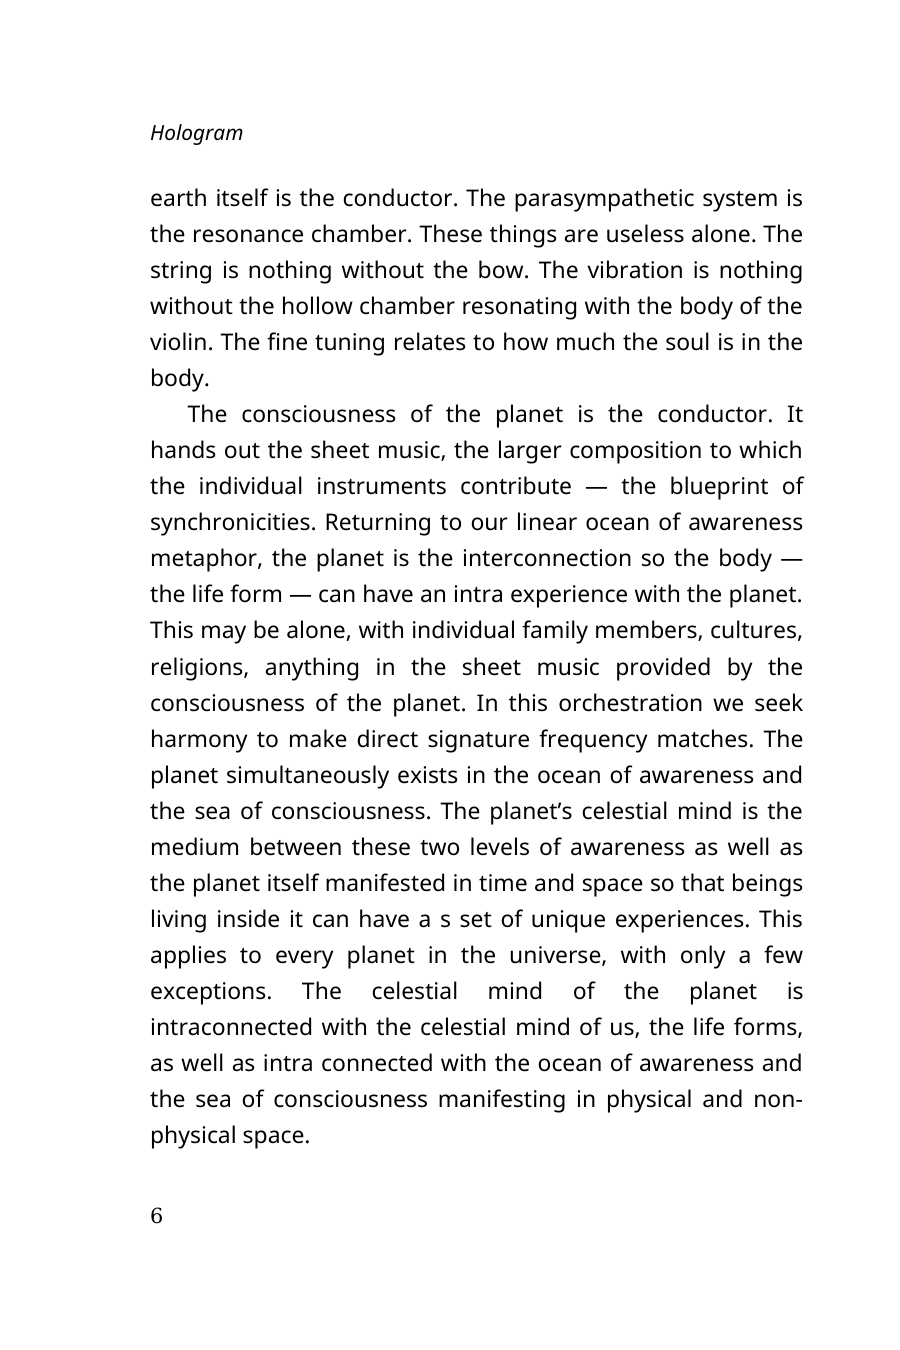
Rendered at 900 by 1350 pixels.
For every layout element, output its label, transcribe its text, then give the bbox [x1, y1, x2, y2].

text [150, 177, 804, 393]
text The consciousness of the planet is the conductor. It hands out the sheet music, the larger composition to which the individual instruments contribute — the blueprint of synchronicities. Returning to our linear ocean of awareness metaphor, the planet is the interconnection so the body — the life form — can have an intra experience with the planet. This may be alone, with individual family members, cultures, religions, anything in the sheet music provided by the consciousness of the planet. In this orchestration we seek harmony to make direct signature frequency matches. The planet simultaneously exists in the ocean of awareness and the sea of consciousness. The planet’s celestial mind is the medium between these two levels of awareness as well as the planet itself manifested in time and space so that beings living inside it can have a s set of unique experiences. This applies to every planet in the universe, with only a few exceptions. The celestial mind of the planet is intraconnected with the celestial mind of us, the life forms, as well as intra connected with the ocean of awareness and the sea of consciousness manifesting in physical and non-physical space. [150, 393, 804, 1150]
